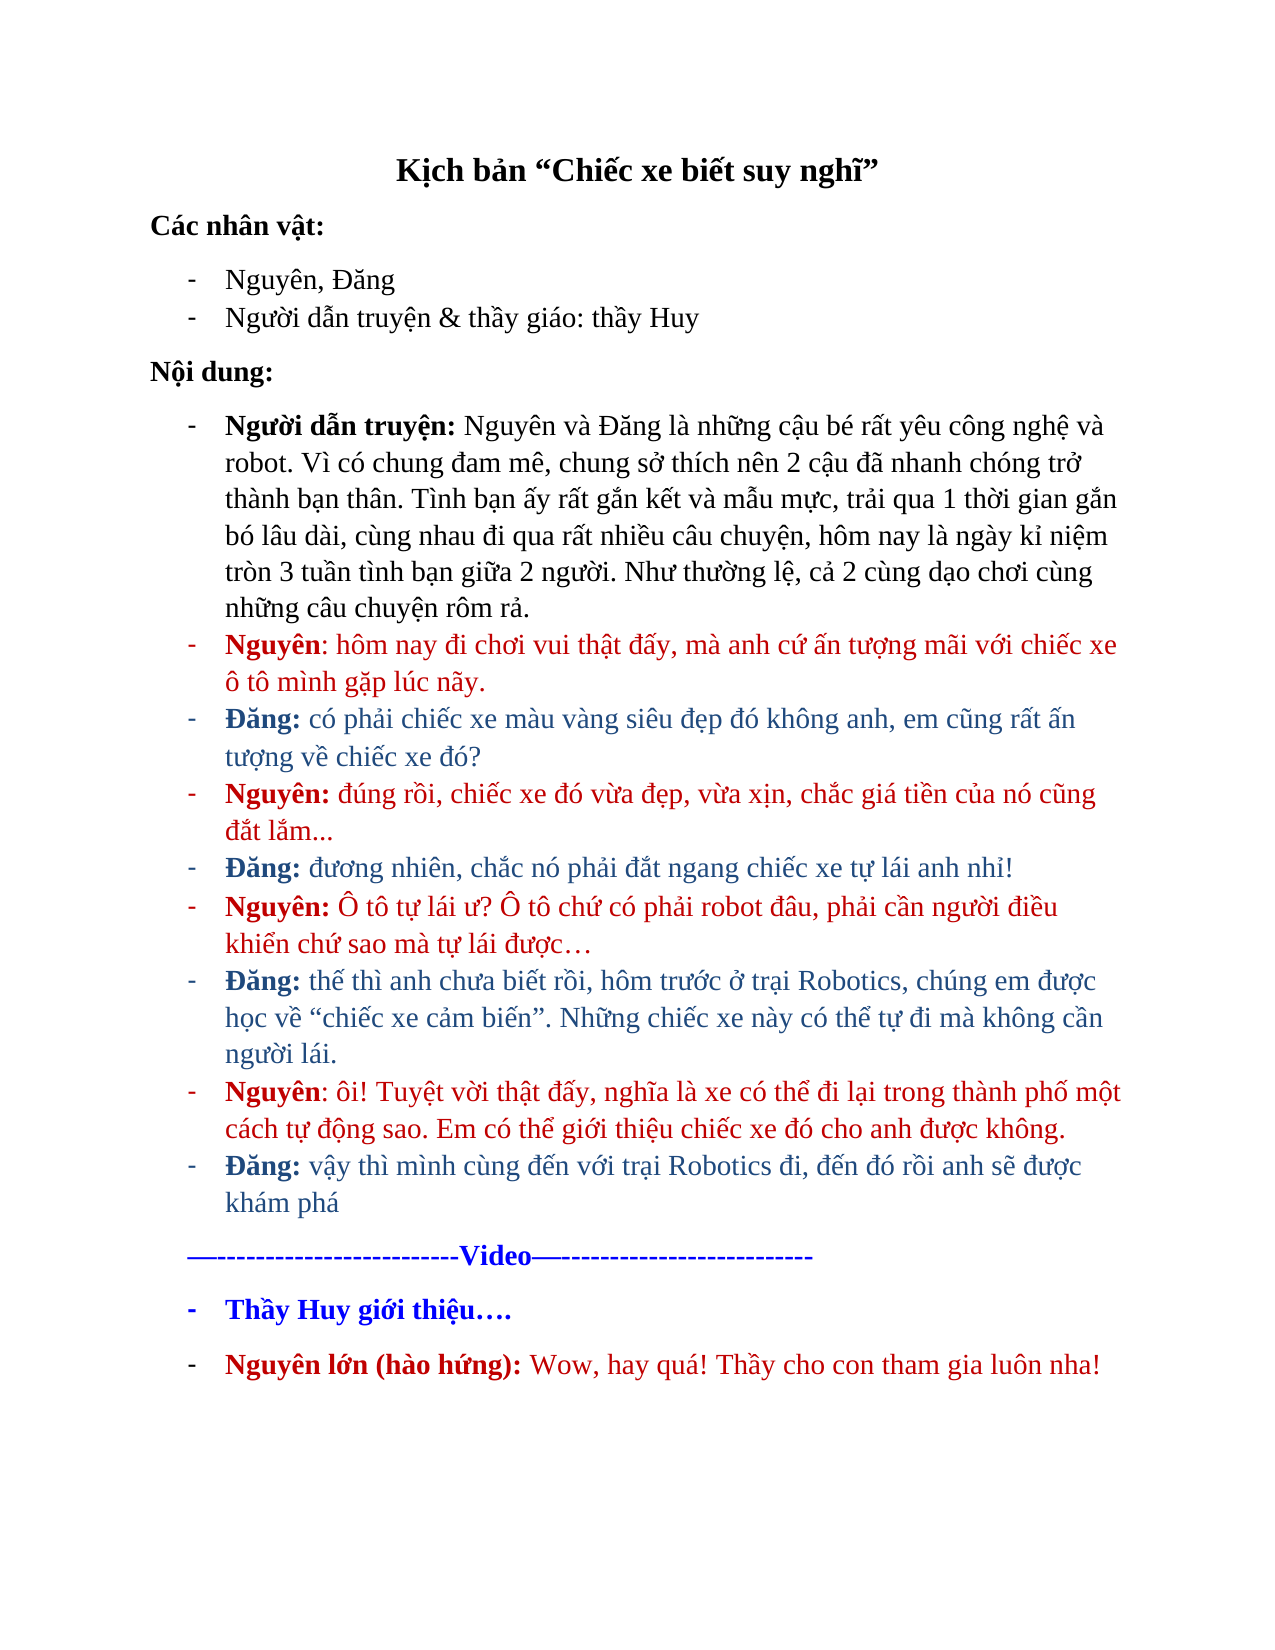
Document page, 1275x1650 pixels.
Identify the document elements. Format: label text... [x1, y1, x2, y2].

list Đăng: thế thì anh chưa biết rồi, hôm trước ở trại Robotics, chúng em được học về “chiếc xe cảm biến”. Những chiếc xe này có thể tự đi mà không cần người lái. [187, 962, 1125, 1070]
list Thầy Huy giới thiệu…. [187, 1291, 1125, 1326]
list Đăng: vậy thì mình cùng đến với trại Robotics đi, đến đó rồi anh sẽ được khám phá [187, 1147, 1125, 1219]
list Nguyên: Ô tô tự lái ư? Ô tô chứ có phải robot đâu, phải cần người điều khiển chứ sao mà tự lái được… [187, 888, 1125, 959]
text Kịch bản “Chiếc xe biết suy nghĩ” [150, 150, 1125, 188]
list Người dẫn truyện: Nguyên và Đăng là những cậu bé rất yêu công nghệ và robot. Vì có chung đam mê, chung sở thích nên 2 cậu đã nhanh chóng trở thành bạn thân. Tình bạn ấy rất gắn kết và mẫu mực, trải qua 1 thời gian gắn bó lâu dài, cùng nhau đi qua rất nhiều câu chuyện, hôm nay là ngày kỉ niệm tròn 3 tuần tình bạn giữa 2 người. Như thường lệ, cả 2 cùng dạo chơi cùng những câu chuyện rôm rả. [187, 407, 1125, 623]
list Đăng: có phải chiếc xe màu vàng siêu đẹp đó không anh, em cũng rất ấn tượng về chiếc xe đó? [187, 701, 1125, 772]
list Nguyên: ôi! Tuyệt vời thật đấy, nghĩa là xe có thể đi lại trong thành phố một cách tự động sao. Em có thể giới thiệu chiếc xe đó cho anh được không. [187, 1073, 1125, 1144]
list Nguyên, Đăng [187, 261, 1125, 296]
list Nguyên: đúng rồi, chiếc xe đó vừa đẹp, vừa xịn, chắc giá tiền của nó cũng đắt lắm... [187, 775, 1125, 847]
list Người dẫn truyện & thầy giáo: thầy Huy [187, 299, 1125, 335]
list Đăng: đương nhiên, chắc nó phải đắt ngang chiếc xe tự lái anh nhỉ! [187, 849, 1125, 885]
list Nguyên: hôm nay đi chơi vui thật đấy, mà anh cứ ấn tượng mãi với chiếc xe ô tô mình gặp lúc nãy. [187, 626, 1125, 698]
text —-------------------------Video—-------------------------- [187, 1238, 1125, 1272]
text Các nhân vật: [150, 208, 1125, 242]
text Nội dung: [150, 354, 1125, 388]
list Nguyên lớn (hào hứng): Wow, hay quá! Thầy cho con tham gia luôn nha! [187, 1346, 1125, 1382]
